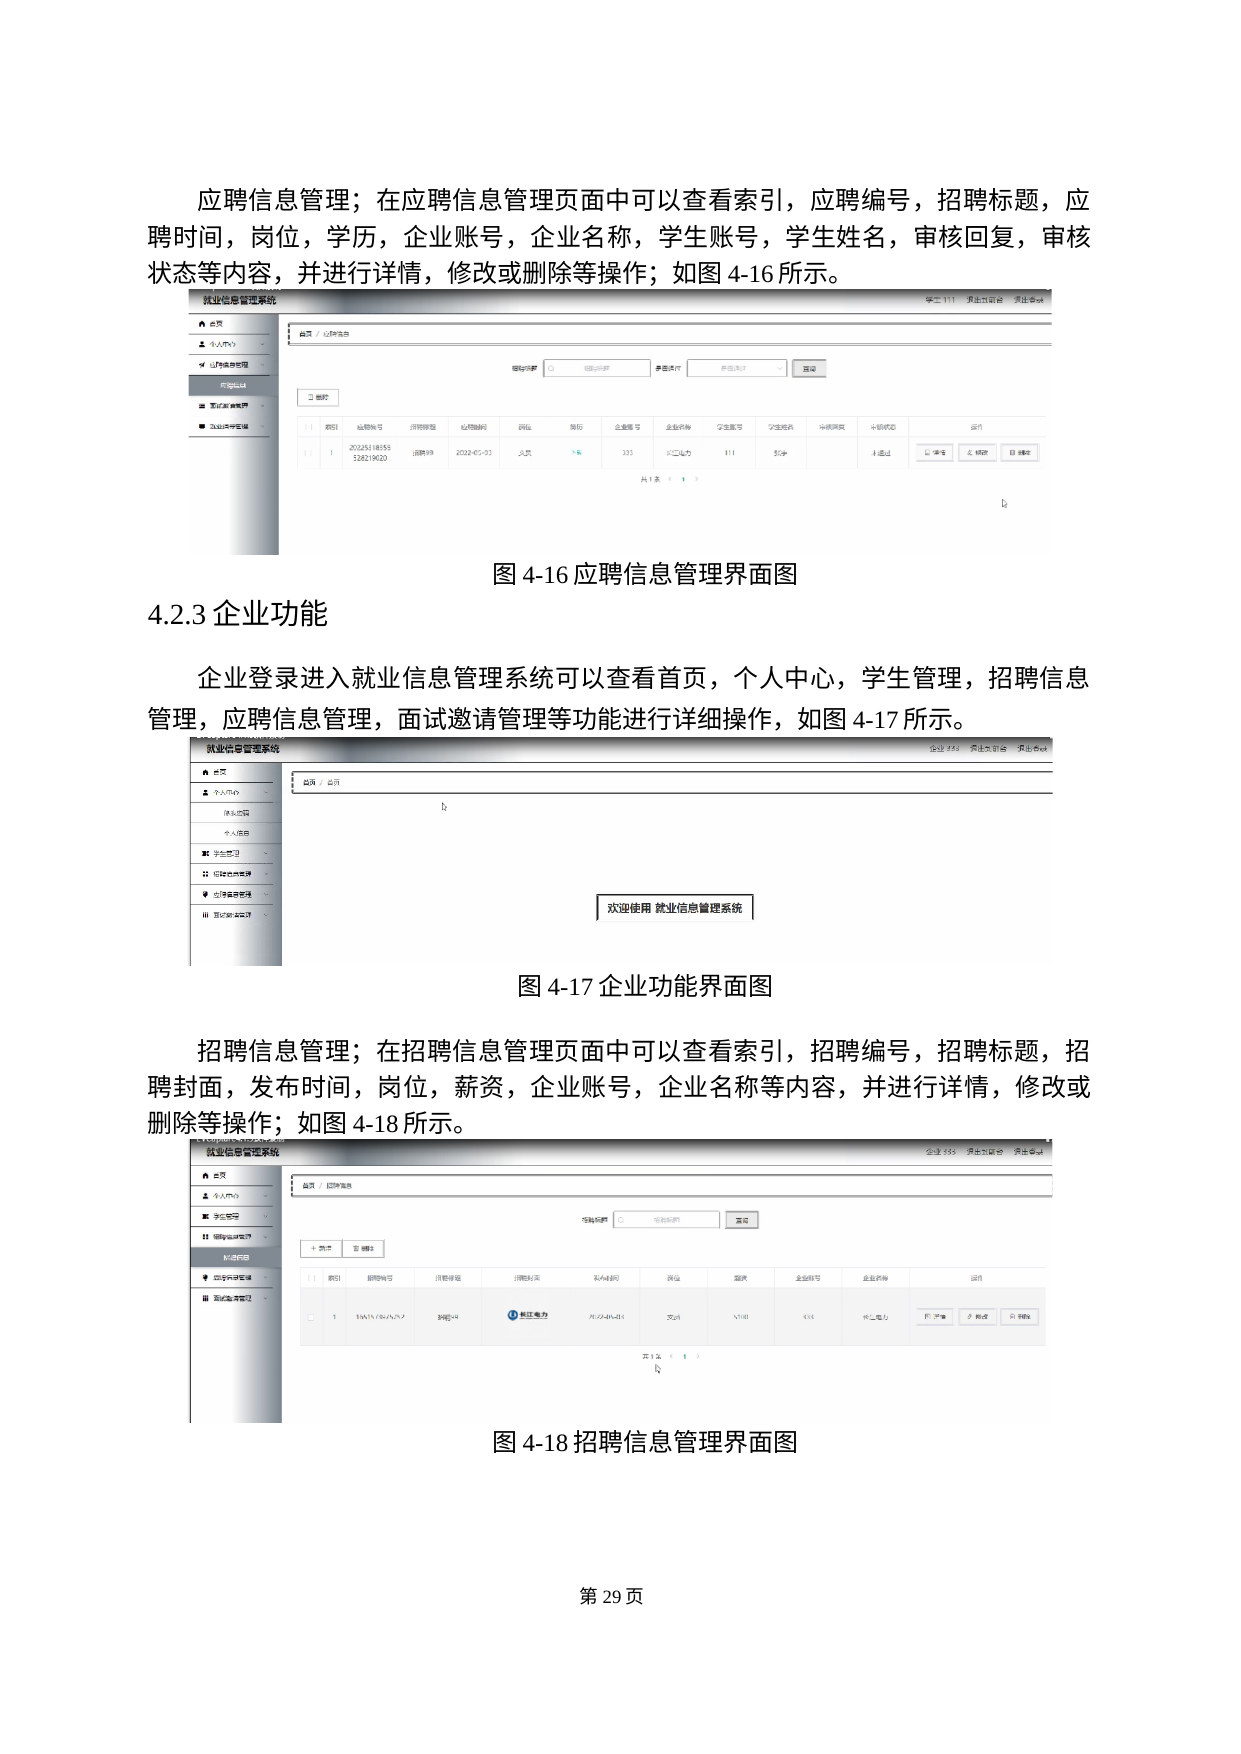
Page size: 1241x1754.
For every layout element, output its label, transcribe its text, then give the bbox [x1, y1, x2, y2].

picture [187, 1139, 1053, 1423]
text 图4-16应聘信息管理界面图 [148, 554, 1092, 590]
text 企业登录进入就业信息管理系统可以查看首页，个人中心，学生管理，招聘信息管理，应聘信息管理，面试邀请管理等功能进行详细操作，如图4-17所示。 [148, 654, 1092, 737]
text 图4-18招聘信息管理界面图 [148, 1422, 1092, 1459]
text 招聘信息管理；在招聘信息管理页面中可以查看索引，招聘编号，招聘标题，招聘封面，发布时间，岗位，薪资，企业账号，企业名称等内容，并进行详情，修改或删除等操作；如图4-18所示。 [148, 1031, 1092, 1140]
text 图4-17企业功能界面图 [148, 966, 1092, 1002]
picture [187, 737, 1053, 966]
picture [188, 289, 1052, 555]
text 应聘信息管理；在应聘信息管理页面中可以查看索引，应聘编号，招聘标题，应聘时间，岗位，学历，企业账号，企业名称，学生账号，学生姓名，审核回复，审核状态等内容，并进行详情，修改或删除等操作；如图4-16所示。 [148, 181, 1092, 289]
subtitle 4.2.3企业功能 [148, 590, 1092, 633]
